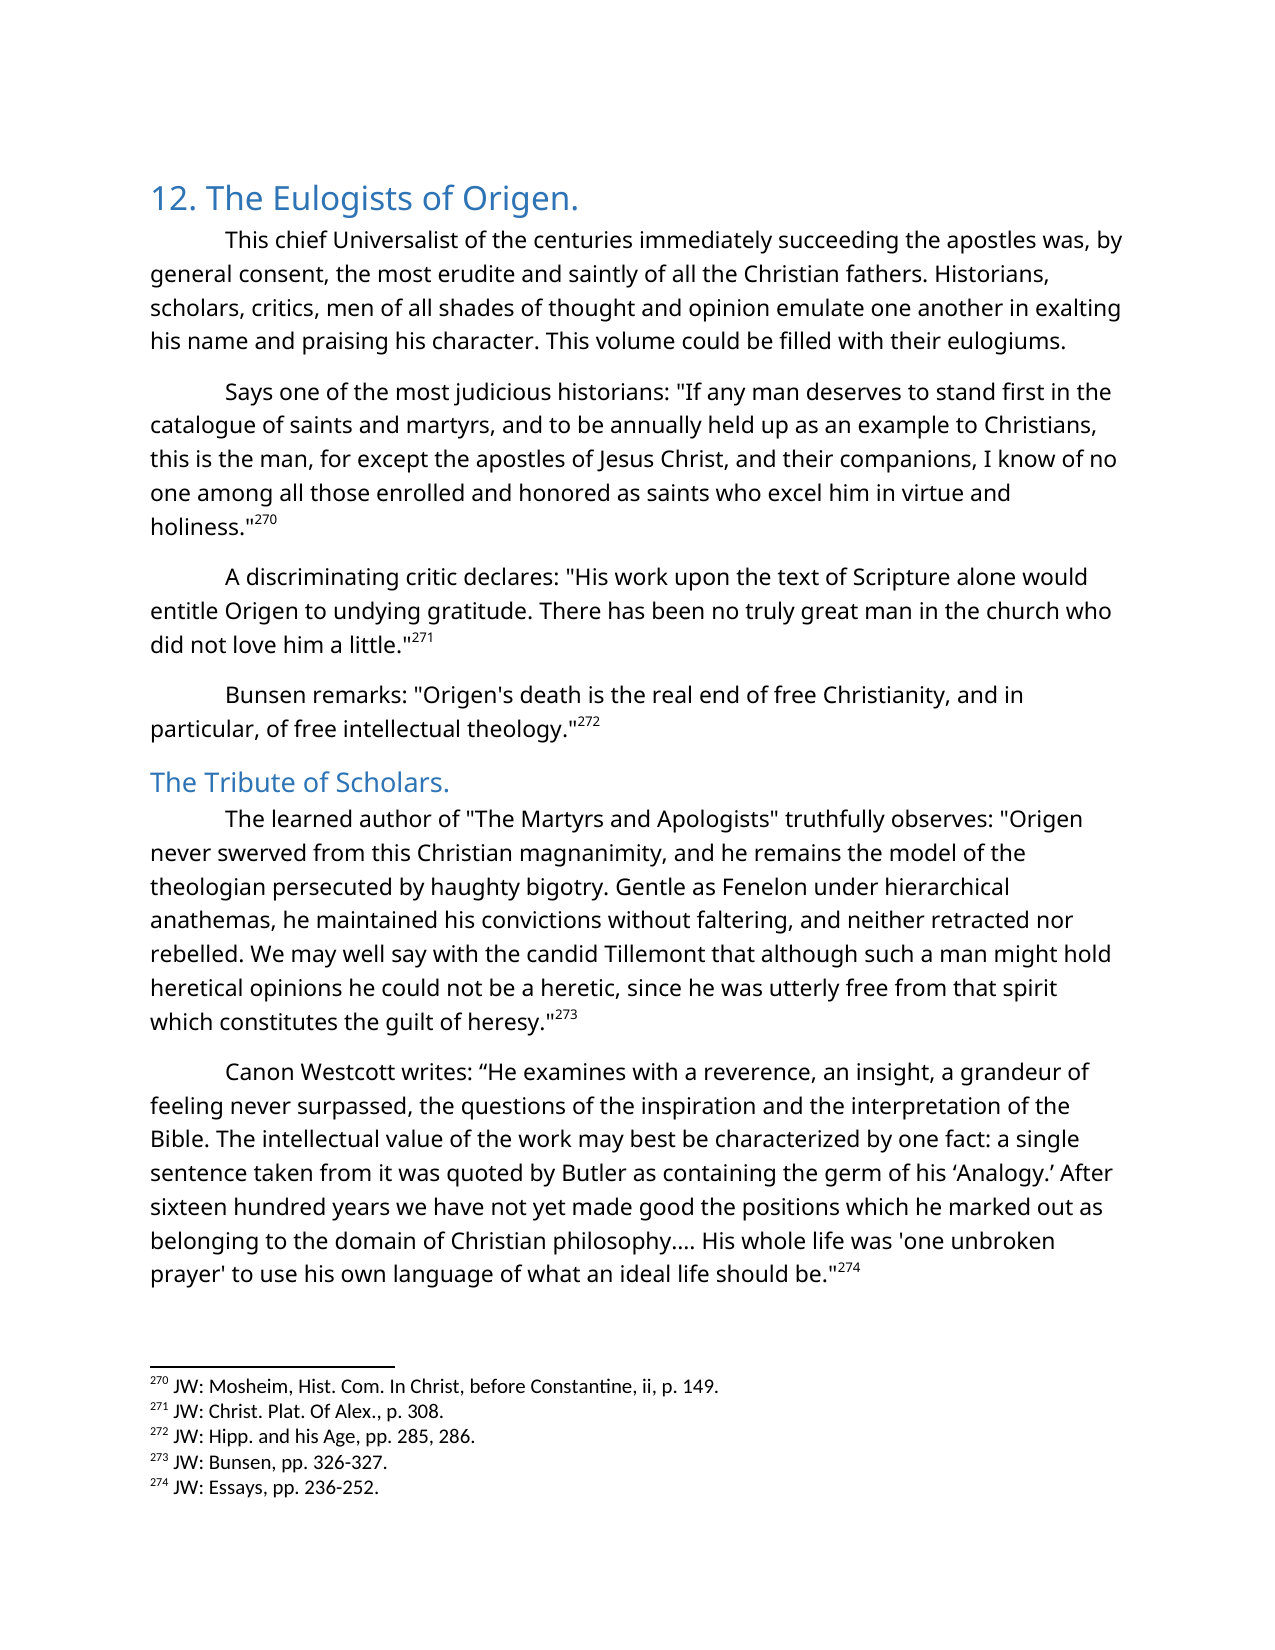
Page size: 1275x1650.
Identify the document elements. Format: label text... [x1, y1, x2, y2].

subtitle The Tribute of Scholars. [150, 763, 1125, 800]
subtitle 12. The Eulogists of Origen. [150, 175, 1125, 220]
text A discriminating critic declares: "His work upon the text of Scripture alone would entitle Origen to undying gratitude. There has been no truly great man in the church who did not love him a little." [150, 561, 1125, 660]
text The learned author of "The Martyrs and Apologists" truthfully observes: "Origen never swerved from this Christian magnanimity, and he remains the model of the theologian persecuted by haughty bigotry. Gentle as Fenelon under hierarchical anathemas, he maintained his convictions without faltering, and neither retracted nor rebelled. We may well say with the candid Tillemont that although such a man might hold heretical opinions he could not be a heretic, since he was utterly free from that spirit which constitutes the guilt of heresy." [150, 803, 1125, 1037]
text Bunsen remarks: "Origen's death is the real end of free Christianity, and in particular, of free intellectual theology." [150, 679, 1125, 744]
text Says one of the most judicious historians: "If any man deserves to stand first in the catalogue of saints and martyrs, and to be annually held up as an example to Christians, this is the man, for except the apostles of Jesus Christ, and their companions, I know of no one among all those enrolled and honored as saints who excel him in virtue and holiness." [150, 376, 1125, 542]
text This chief Universalist of the centuries immediately succeeding the apostles was, by general consent, the most erudite and saintly of all the Christian fathers. Historians, scholars, critics, men of all shades of thought and opinion emulate one another in exalting his name and praising his character. This volume could be filled with their eulogiums. [150, 224, 1125, 356]
text Canon Westcott writes: “He examines with a reverence, an insight, a grandeur of feeling never surpassed, the questions of the inspiration and the interpretation of the Bible. The intellectual value of the work may best be characterized by one fact: a single sentence taken from it was quoted by Butler as containing the germ of his ‘Analogy.’ After sixteen hundred years we have not yet made good the positions which he marked out as belonging to the domain of Christian philosophy…. His whole life was 'one unbroken prayer' to use his own language of what an ideal life should be." [150, 1056, 1125, 1289]
